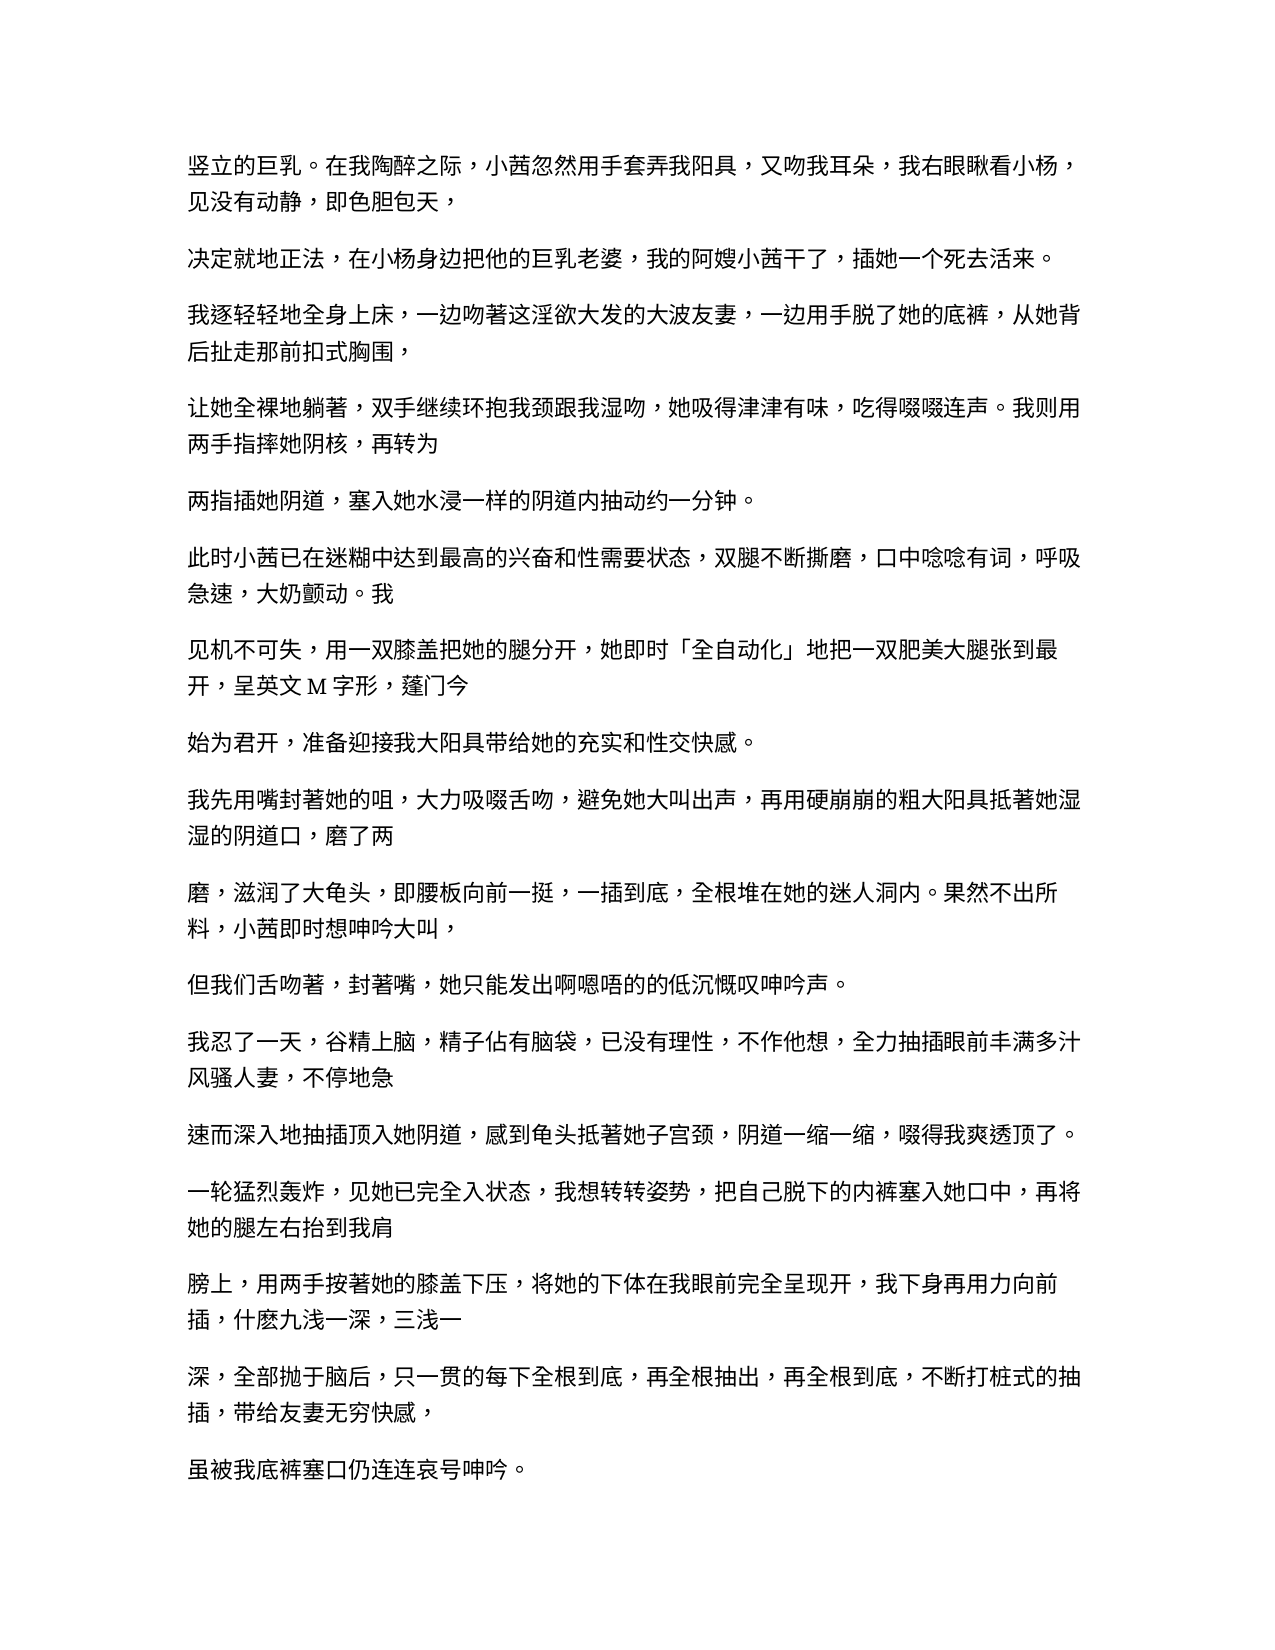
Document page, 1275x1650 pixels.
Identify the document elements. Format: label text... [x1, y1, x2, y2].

text 但我们舌吻著，封著嘴，她只能发出啊嗯唔的的低沉慨叹呻吟声。 [187, 969, 1087, 1001]
text 让她全裸地躺著，双手继续环抱我颈跟我湿吻，她吸得津津有味，吃得啜啜连声。我则用两手指摔她阴核，再转为 [187, 392, 1087, 459]
text 两指插她阴道，塞入她水浸一样的阴道内抽动约一分钟。 [187, 485, 1087, 516]
text 我忍了一天，谷精上脑，精子佔有脑袋，已没有理性，不作他想，全力抽插眼前丰满多汁风骚人妻，不停地急 [187, 1026, 1087, 1093]
text 此时小茜已在迷糊中达到最高的兴奋和性需要状态，双腿不断撕磨，口中唸唸有词，呼吸急速，大奶颤动。我 [187, 542, 1087, 609]
text 膀上，用两手按著她的膝盖下压，将她的下体在我眼前完全呈现开，我下身再用力向前插，什麽九浅一深，三浅一 [187, 1268, 1087, 1335]
text 深，全部抛于脑后，只一贯的每下全根到底，再全根抽出，再全根到底，不断打桩式的抽插，带给友妻无穷快感， [187, 1361, 1087, 1428]
text 一轮猛烈轰炸，见她已完全入状态，我想转转姿势，把自己脱下的内裤塞入她口中，再将她的腿左右抬到我肩 [187, 1176, 1087, 1243]
text 速而深入地抽插顶入她阴道，感到龟头抵著她子宫颈，阴道一缩一缩，啜得我爽透顶了。 [187, 1119, 1087, 1150]
text 始为君开，准备迎接我大阳具带给她的充实和性交快感。 [187, 727, 1087, 758]
text 见机不可失，用一双膝盖把她的腿分开，她即时「全自动化」地把一双肥美大腿张到最开，呈英文M 字形，蓬门今 [187, 634, 1087, 702]
text 磨，滋润了大龟头，即腰板向前一挺，一插到底，全根堆在她的迷人洞内。果然不出所料，小茜即时想呻吟大叫， [187, 877, 1087, 944]
text 决定就地正法，在小杨身边把他的巨乳老婆，我的阿嫂小茜干了，插她一个死去活来。 [187, 243, 1087, 274]
text 我逐轻轻地全身上床，一边吻著这淫欲大发的大波友妻，一边用手脱了她的底裤，从她背后扯走那前扣式胸围， [187, 299, 1087, 367]
text 虽被我底裤塞口仍连连哀号呻吟。 [187, 1454, 1087, 1485]
text 竖立的巨乳。在我陶醉之际，小茜忽然用手套弄我阳具，又吻我耳朵，我右眼瞅看小杨，见没有动静，即色胆包天， [187, 150, 1087, 217]
text 我先用嘴封著她的咀，大力吸啜舌吻，避免她大叫出声，再用硬崩崩的粗大阳具抵著她湿湿的阴道口，磨了两 [187, 784, 1087, 851]
